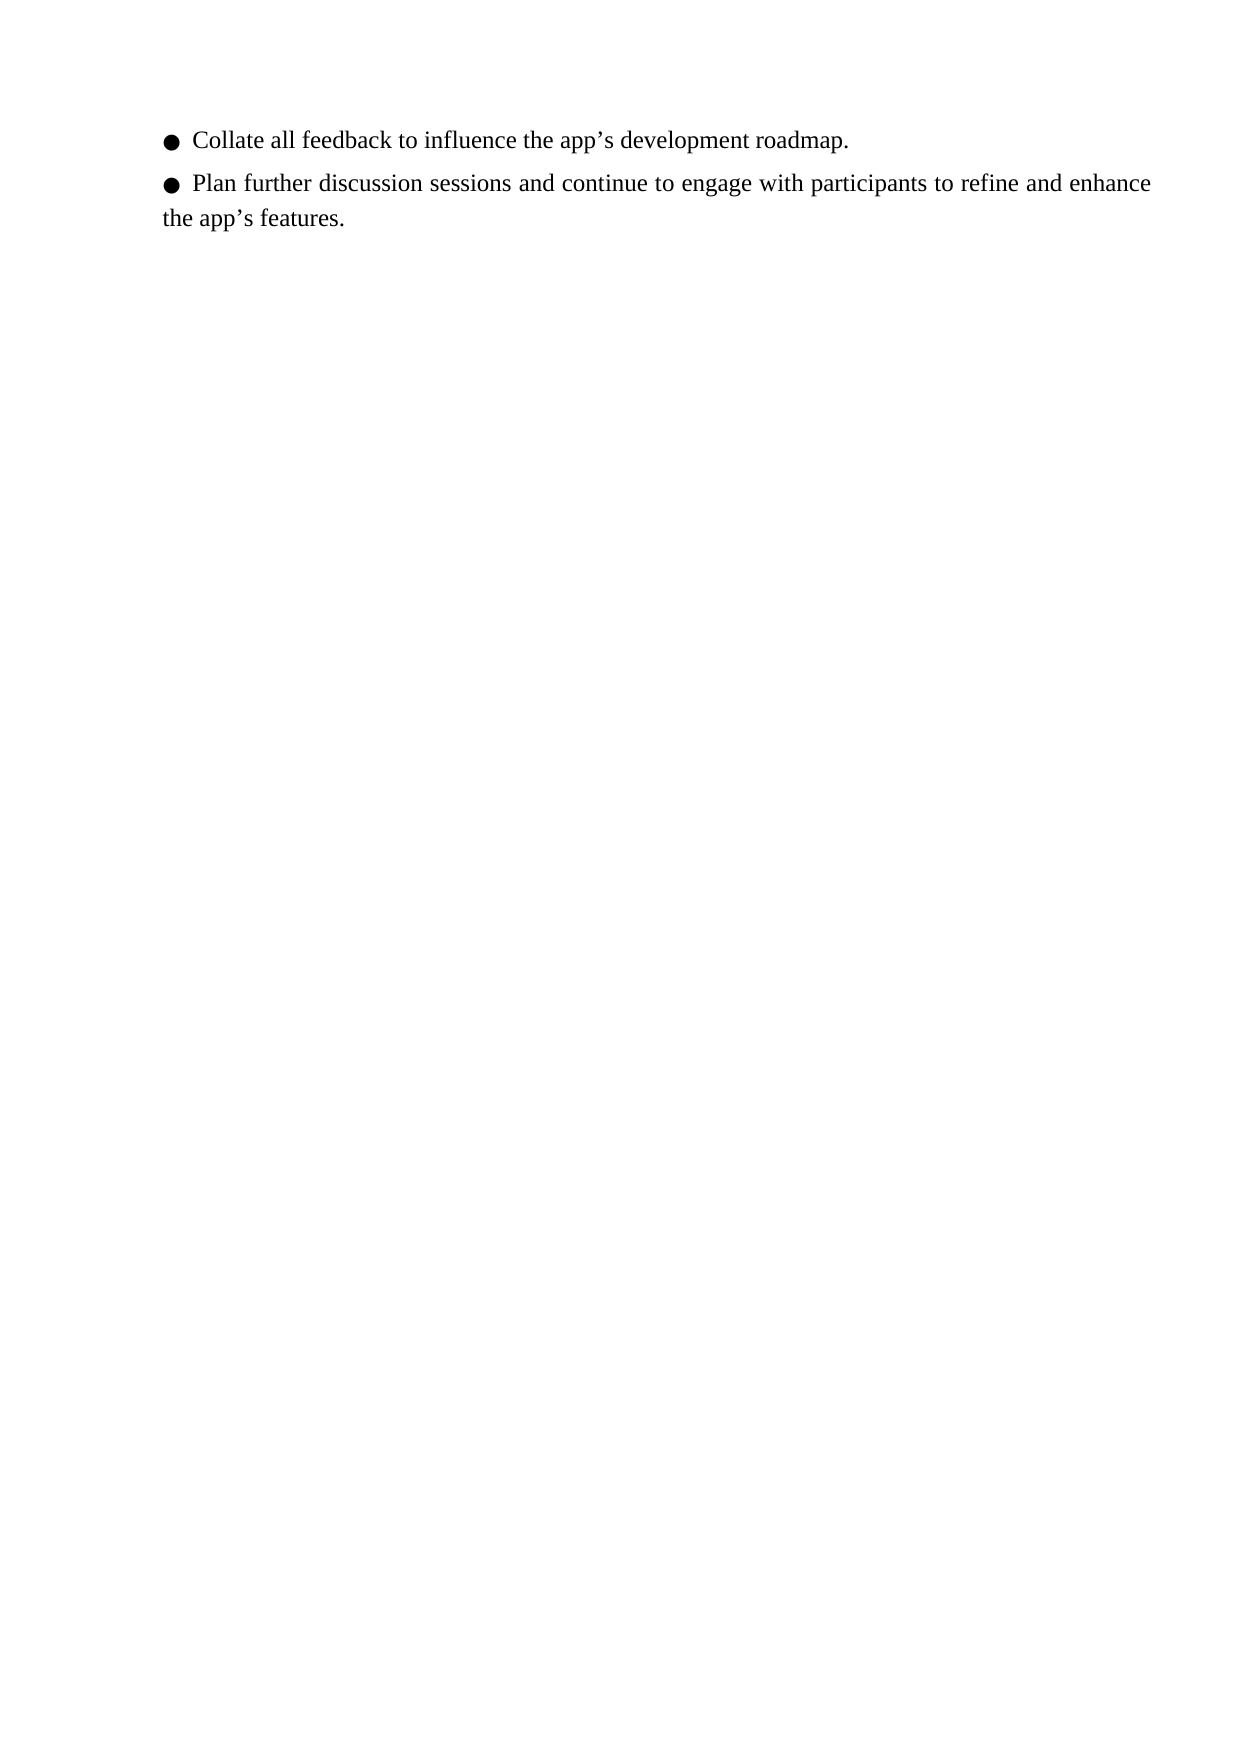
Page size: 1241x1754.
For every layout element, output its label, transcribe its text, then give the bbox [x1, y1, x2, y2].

list Plan further discussion sessions and continue to engage with participants to refine and enhance the app’s features. [162, 161, 1152, 232]
list Collate all feedback to influence the app’s development roadmap. [162, 118, 1152, 161]
